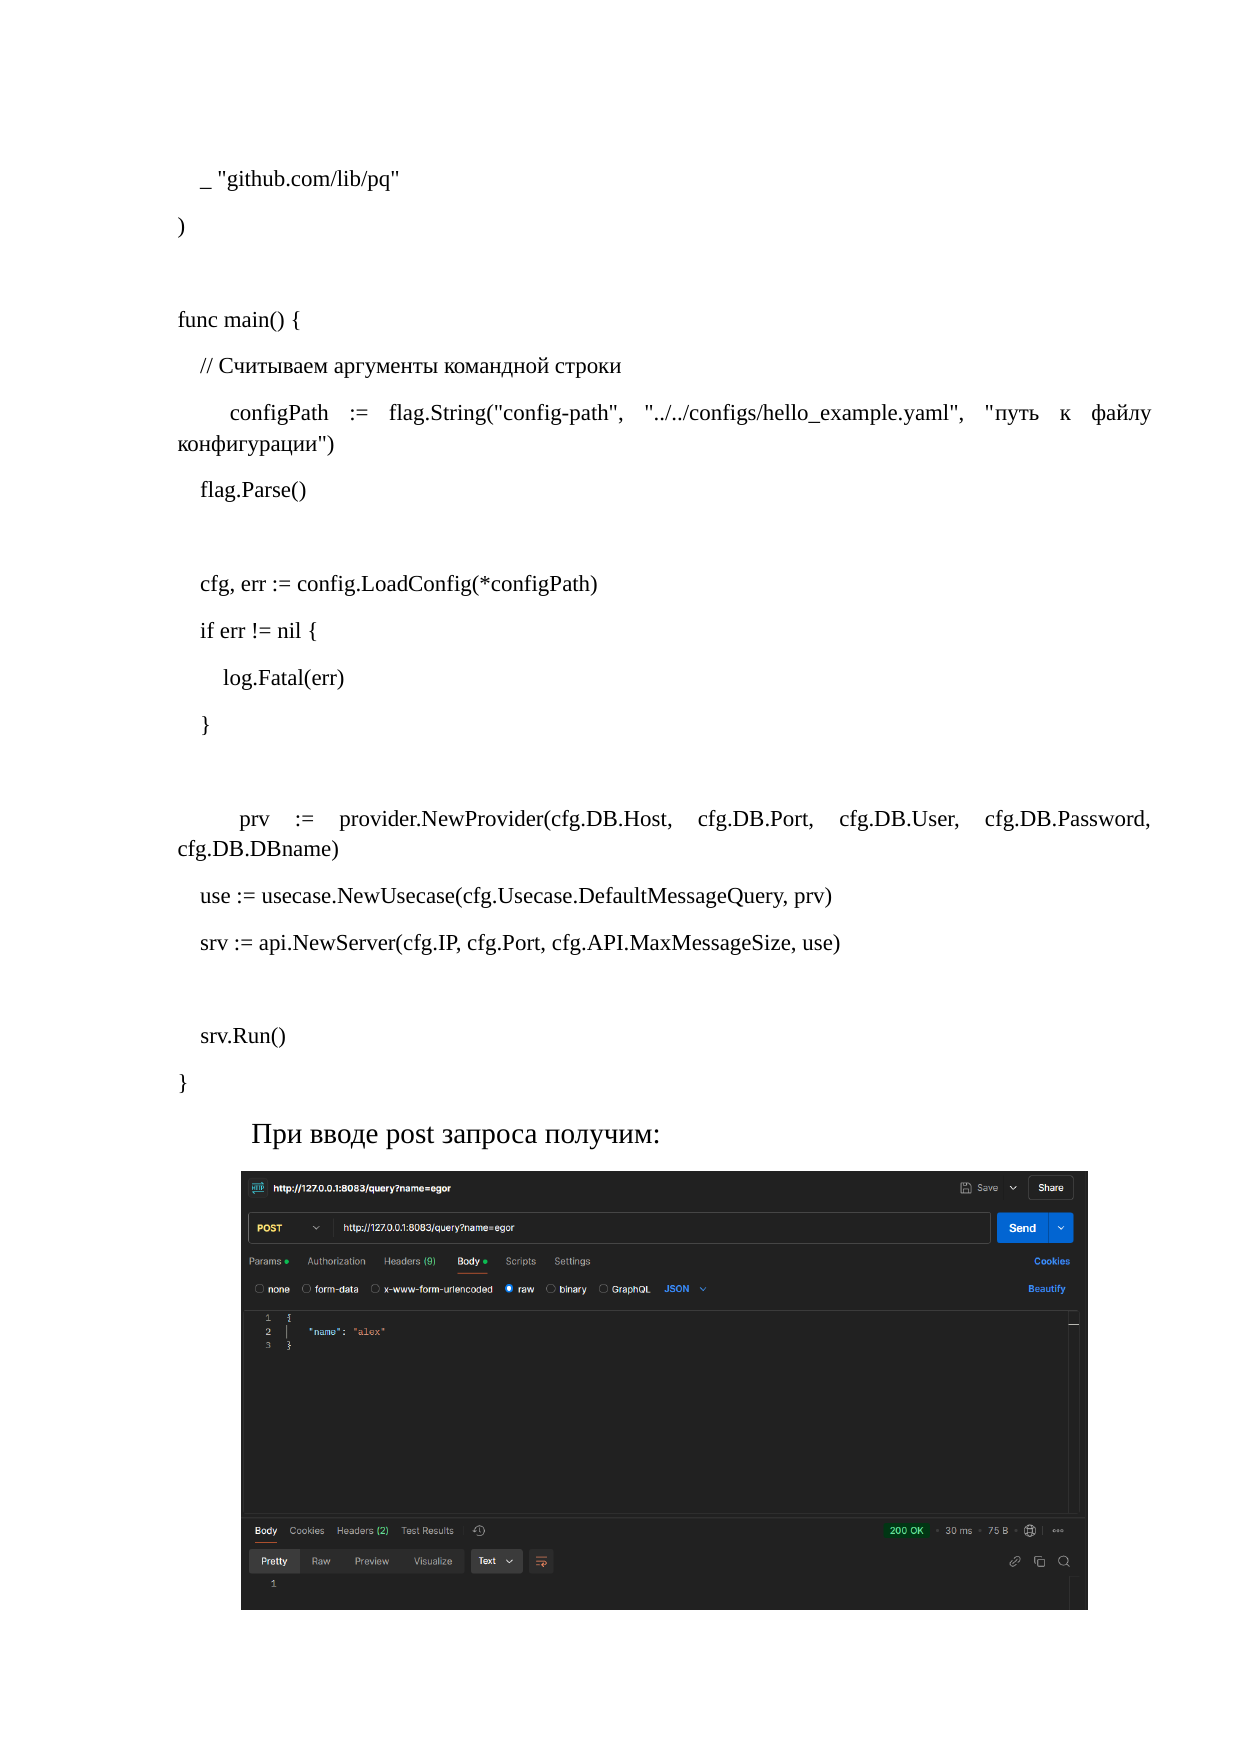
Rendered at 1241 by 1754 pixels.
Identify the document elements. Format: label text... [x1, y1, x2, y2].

text ) [177, 212, 1152, 238]
text func main() { [177, 306, 1152, 332]
text if err != nil { [177, 617, 1152, 643]
text _ "github.com/lib/pq" [177, 165, 1152, 191]
picture [241, 1171, 1088, 1610]
text // Считываем аргументы командной строки [177, 352, 1152, 379]
text srv := api.NewServer(cfg.IP, cfg.Port, cfg.API.MaxMessageSize, use) [177, 928, 1152, 955]
text use := usecase.NewUsecase(cfg.Usecase.DefaultMessageQuery, prv) [177, 882, 1152, 908]
text configPath := flag.String("config-path", "../../configs/hello_example.yaml", "путь к файлу конфигурации") [177, 399, 1152, 456]
text } [177, 711, 1152, 737]
text srv.Run() [177, 1022, 1152, 1049]
text log.Fatal(err) [177, 664, 1152, 690]
text prv := provider.NewProvider(cfg.DB.Host, cfg.DB.Port, cfg.DB.User, cfg.DB.Password, cfg.DB.DBname) [177, 804, 1152, 861]
text При вводе post запроса получим: [177, 1116, 1152, 1149]
text flag.Parse() [177, 476, 1152, 503]
text cfg, err := config.LoadConfig(*configPath) [177, 570, 1152, 597]
text } [177, 1069, 1152, 1096]
